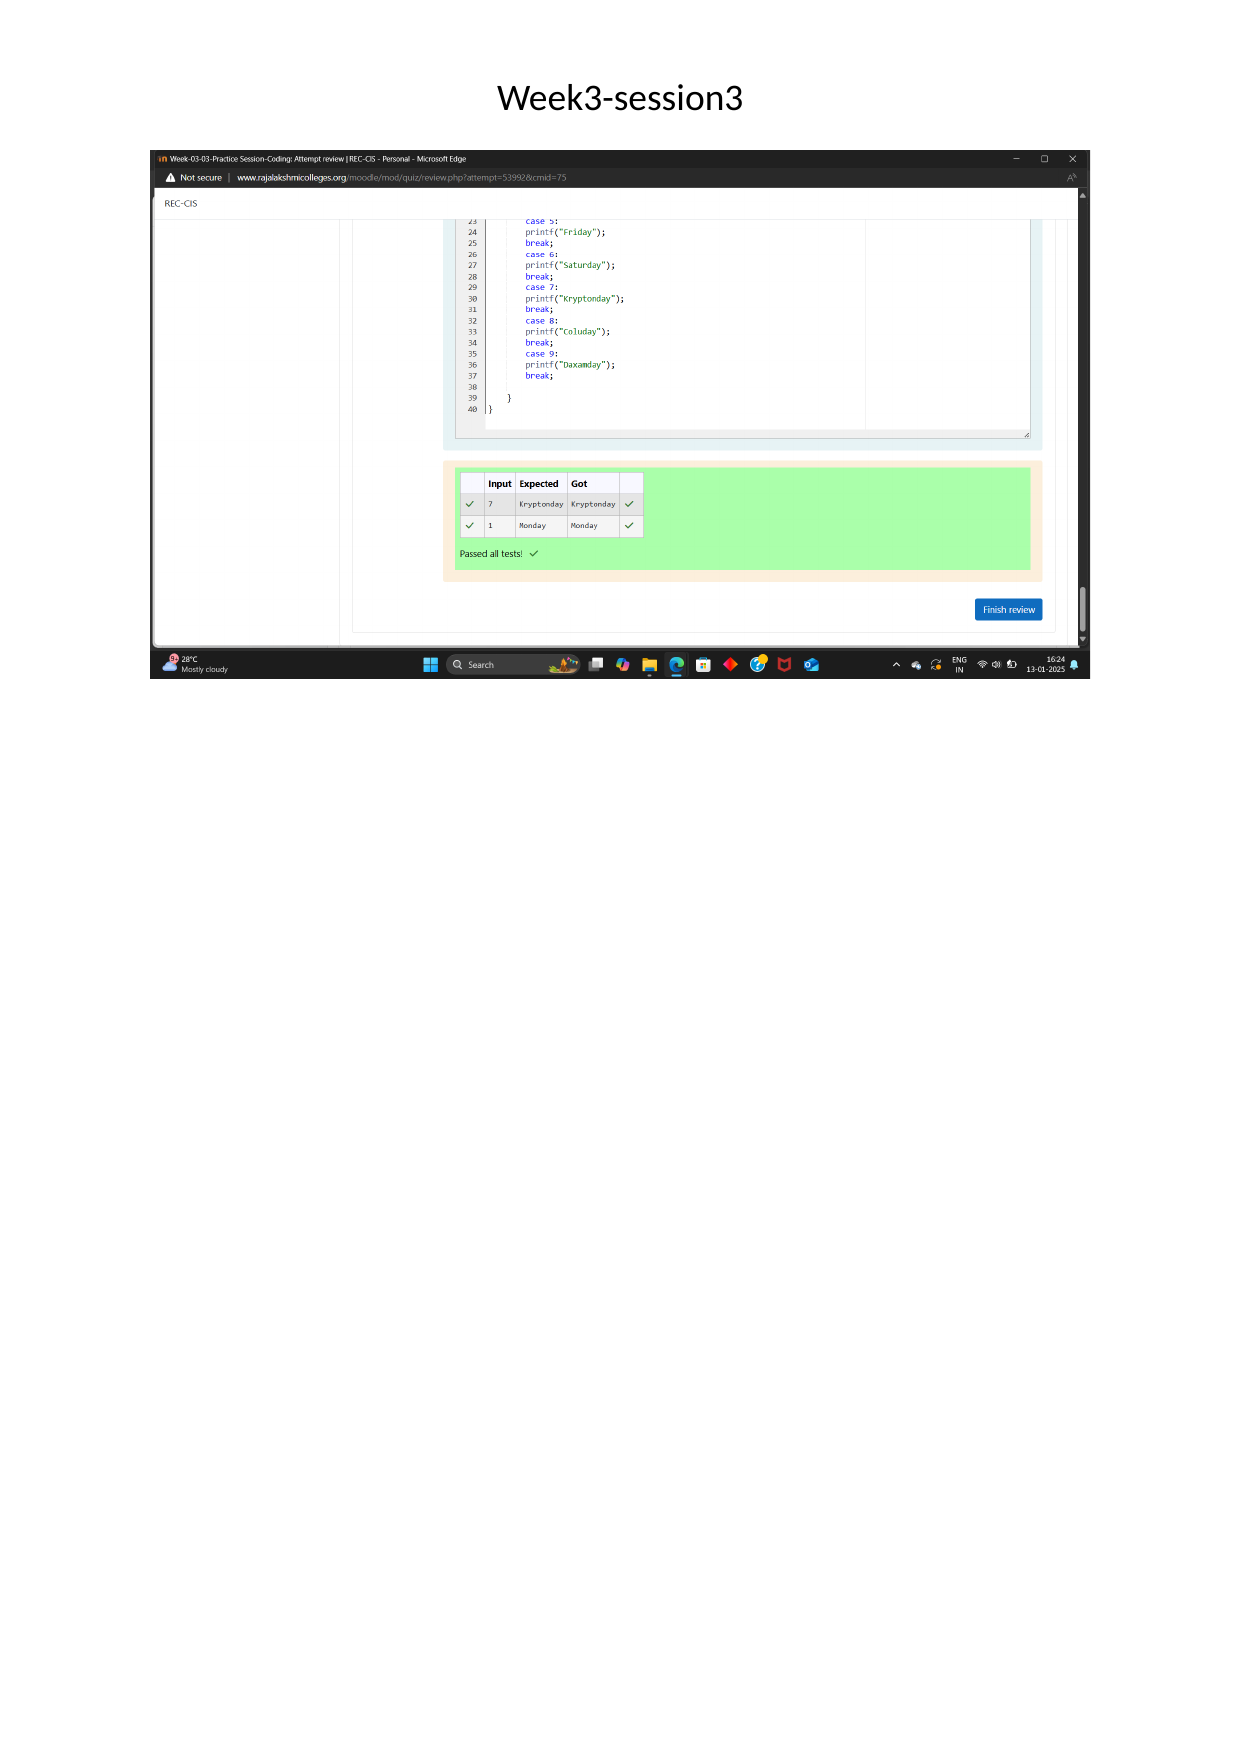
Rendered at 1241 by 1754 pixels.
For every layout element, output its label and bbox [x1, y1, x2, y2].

picture [150, 150, 1091, 679]
